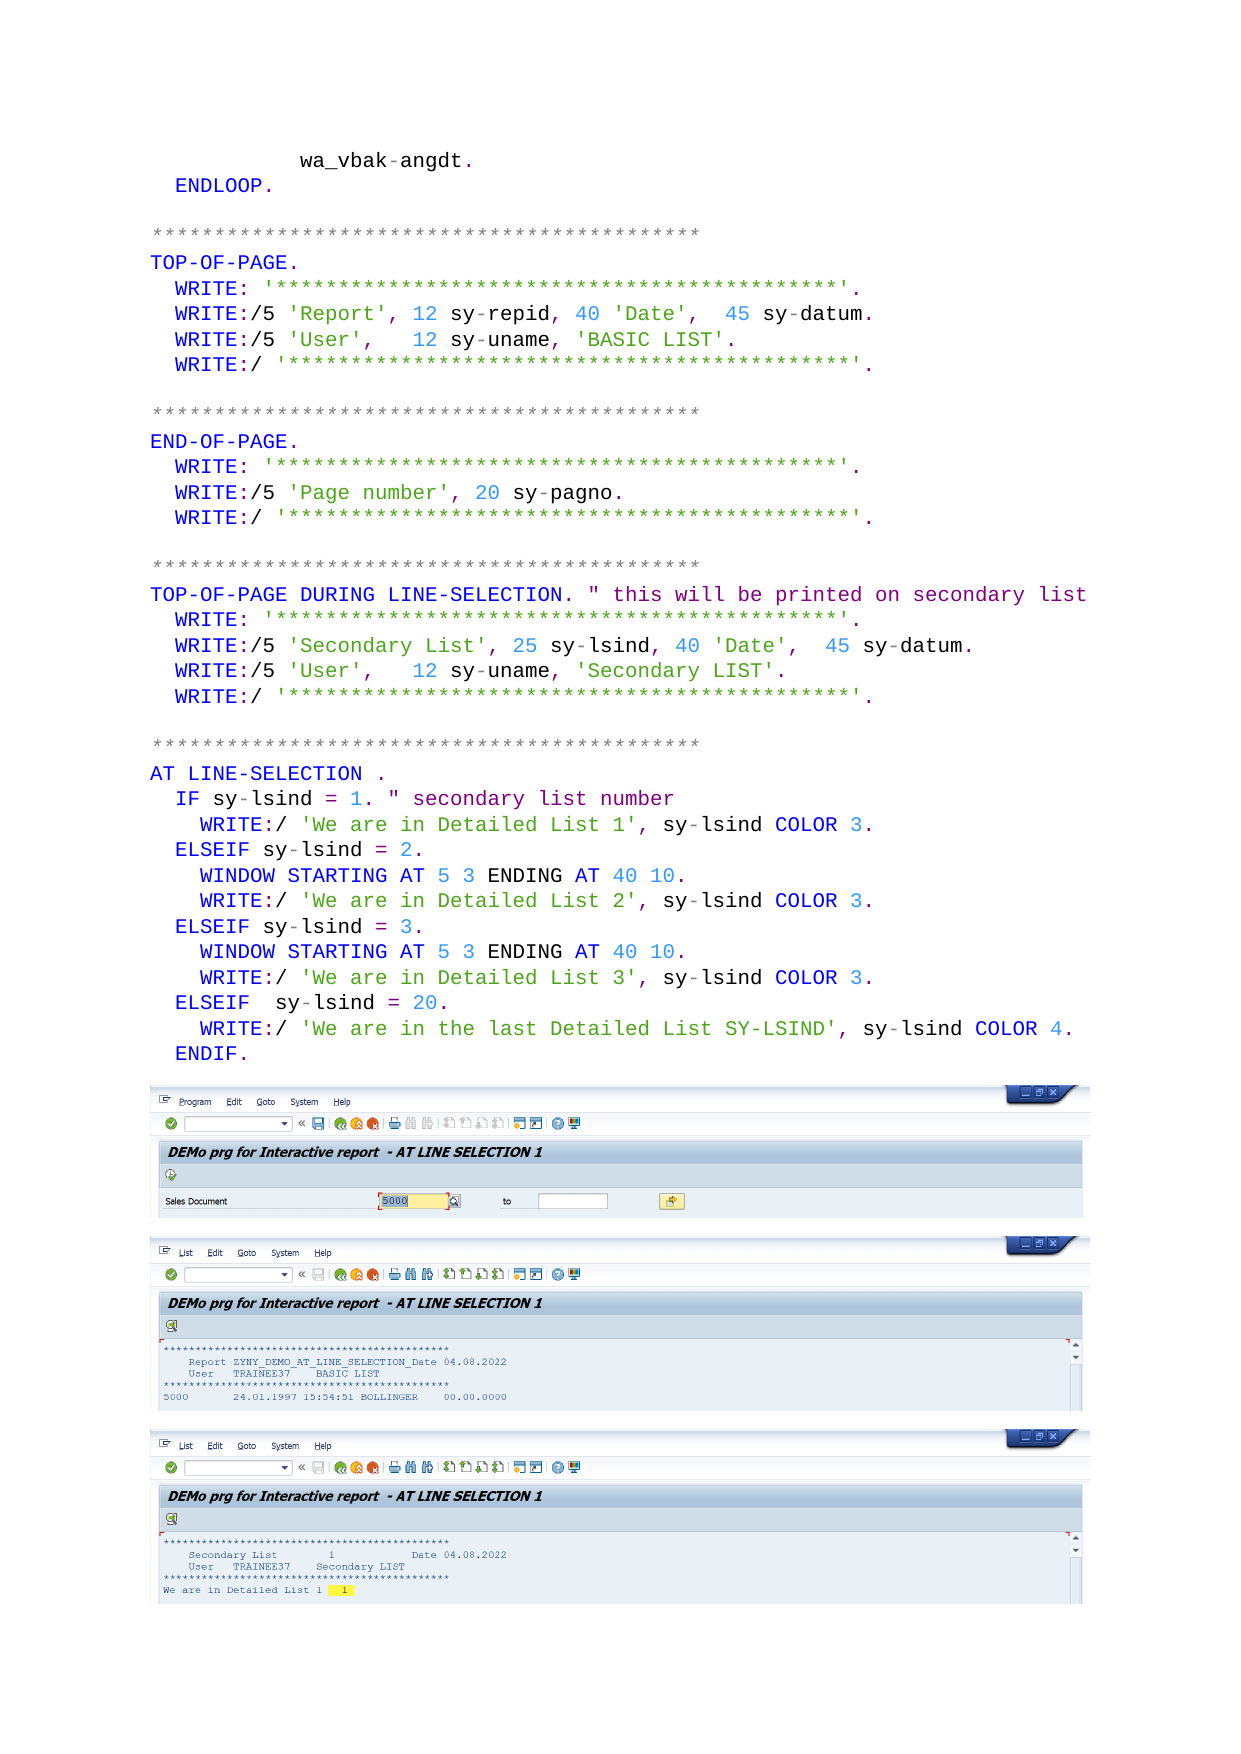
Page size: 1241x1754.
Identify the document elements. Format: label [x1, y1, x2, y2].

text [150, 150, 1090, 1067]
picture [150, 1236, 1091, 1411]
picture [150, 1085, 1091, 1218]
picture [150, 1429, 1091, 1604]
